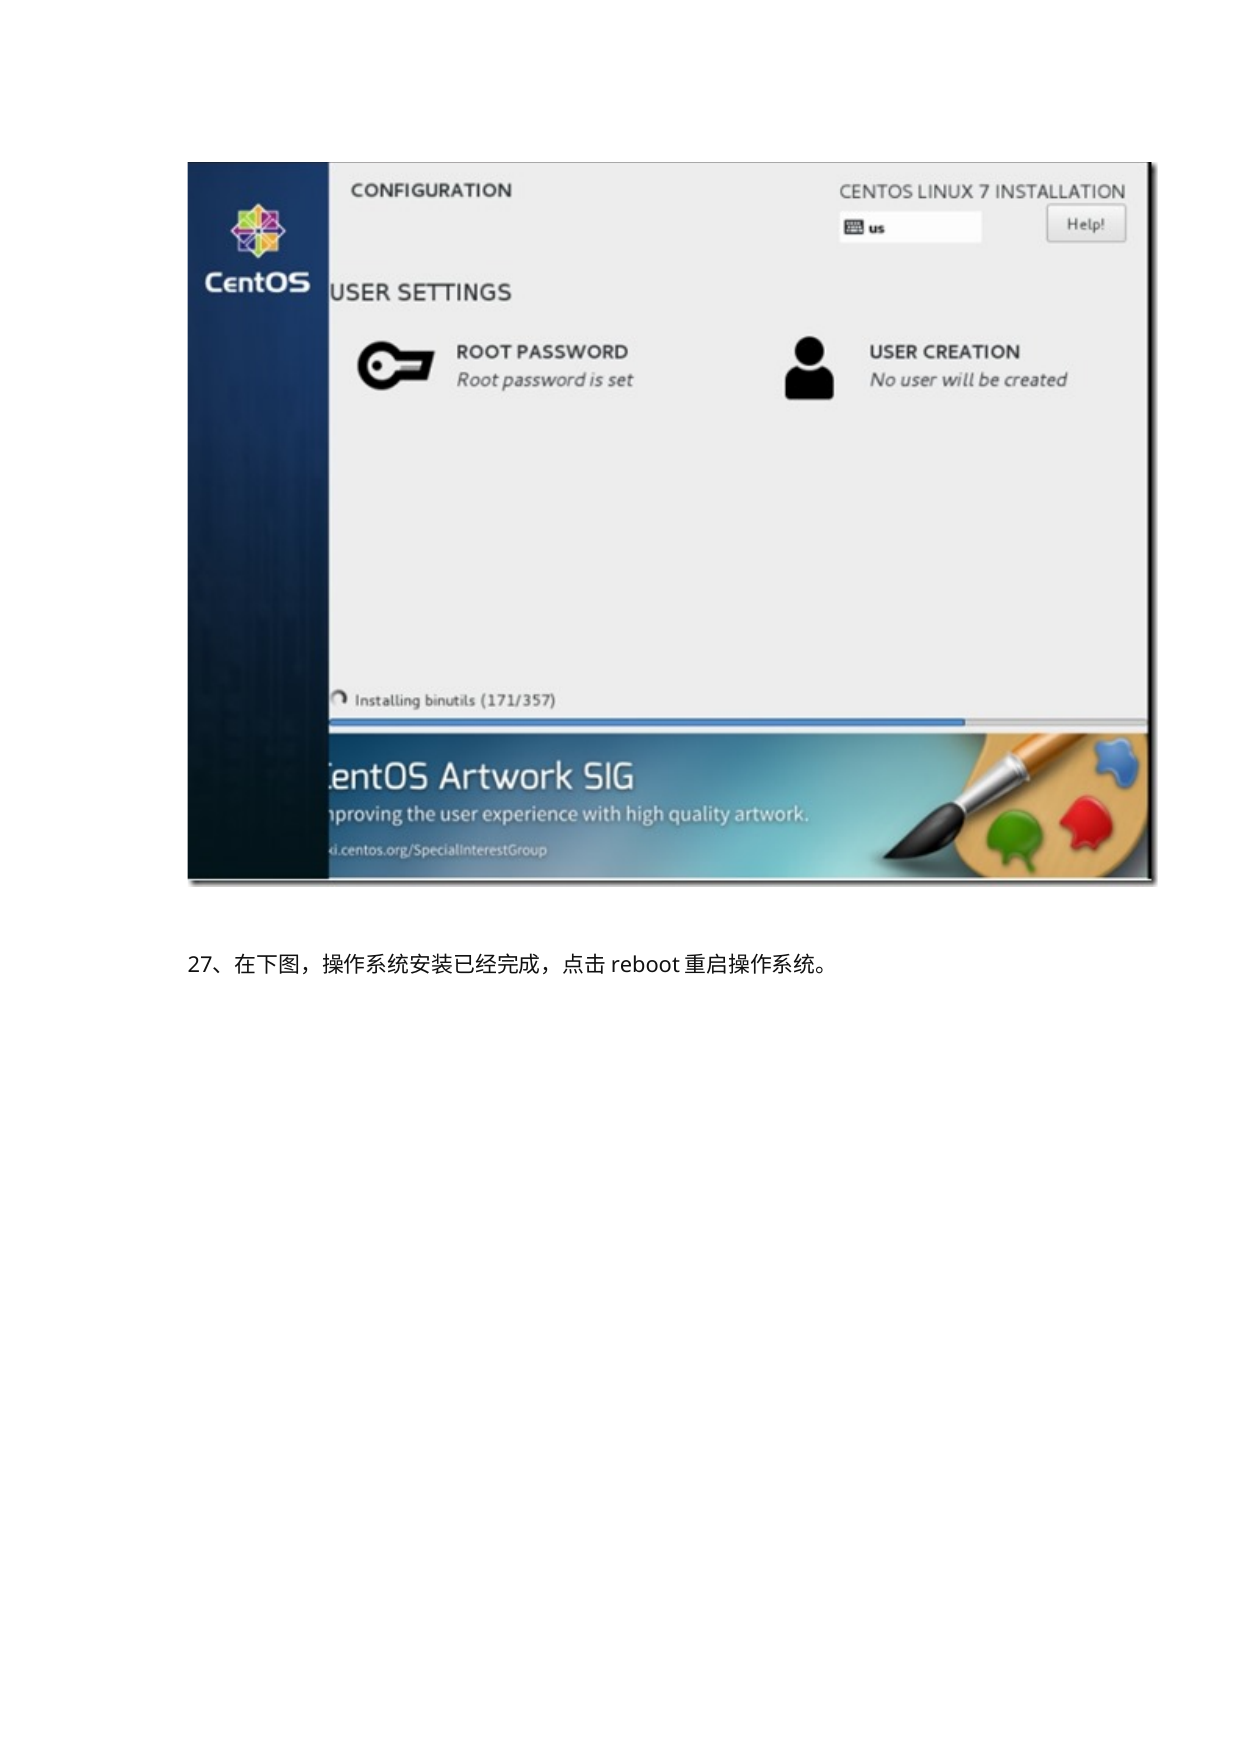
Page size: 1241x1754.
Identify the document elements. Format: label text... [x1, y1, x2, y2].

picture [187, 162, 1158, 887]
text 27、在下图，操作系统安装已经完成，点击reboot重启操作系统。 [187, 947, 1053, 980]
